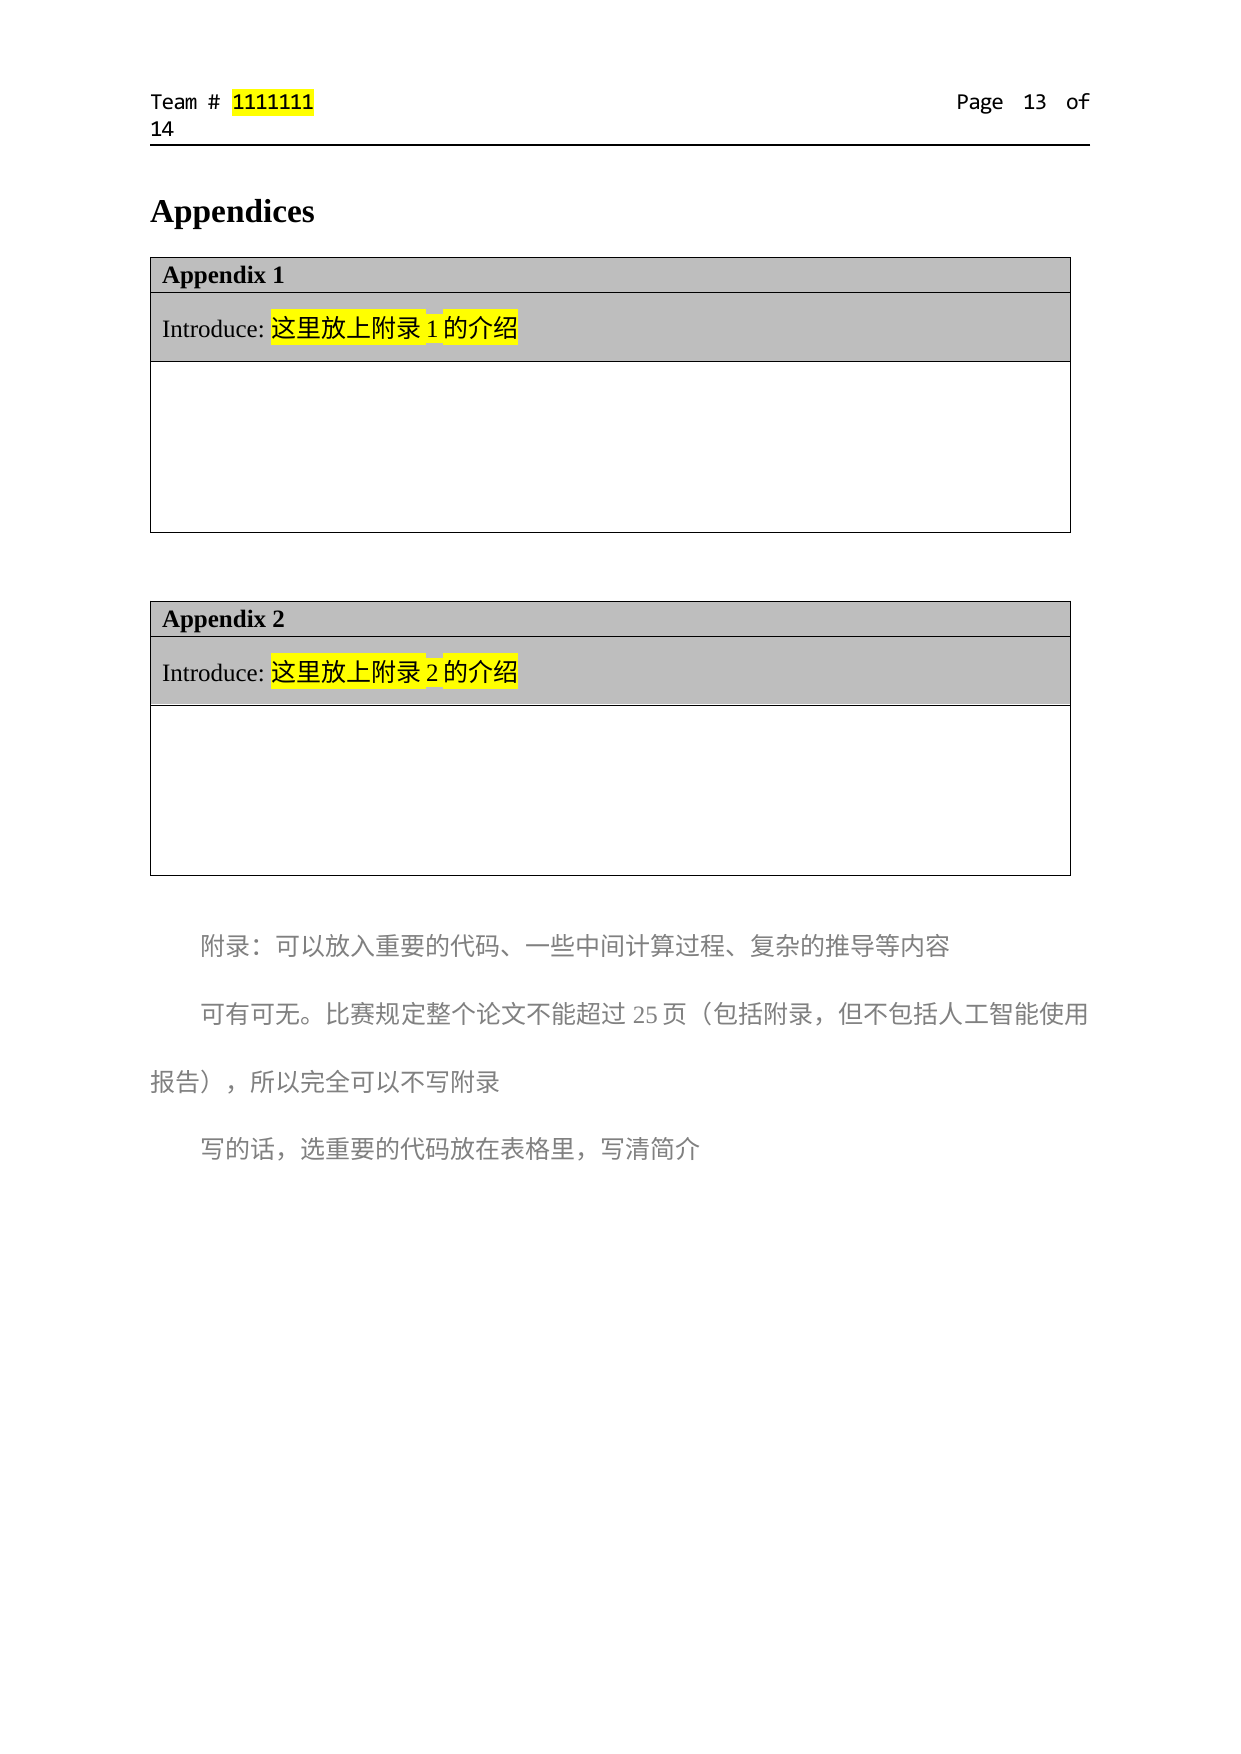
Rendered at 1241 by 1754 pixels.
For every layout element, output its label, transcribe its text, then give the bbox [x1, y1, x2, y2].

text 附录：可以放入重要的代码、一些中间计算过程、复杂的推导等内容 [150, 910, 1090, 978]
text 可有可无。比赛规定整个论文不能超过25页（包括附录，但不包括人工智能使用报告），所以完全可以不写附录 [150, 978, 1090, 1114]
table_cell [151, 706, 1070, 875]
table_cell Introduce: 这里放上附录1的介绍 [151, 293, 1070, 361]
table_header Appendix 2 [151, 602, 1070, 636]
table_header Appendix 1 [151, 258, 1070, 292]
text 写的话，选重要的代码放在表格里，写清简介 [150, 1114, 1090, 1182]
table_cell [151, 362, 1070, 532]
subtitle Appendices [150, 176, 1090, 244]
table_cell Introduce: 这里放上附录2的介绍 [151, 637, 1070, 704]
